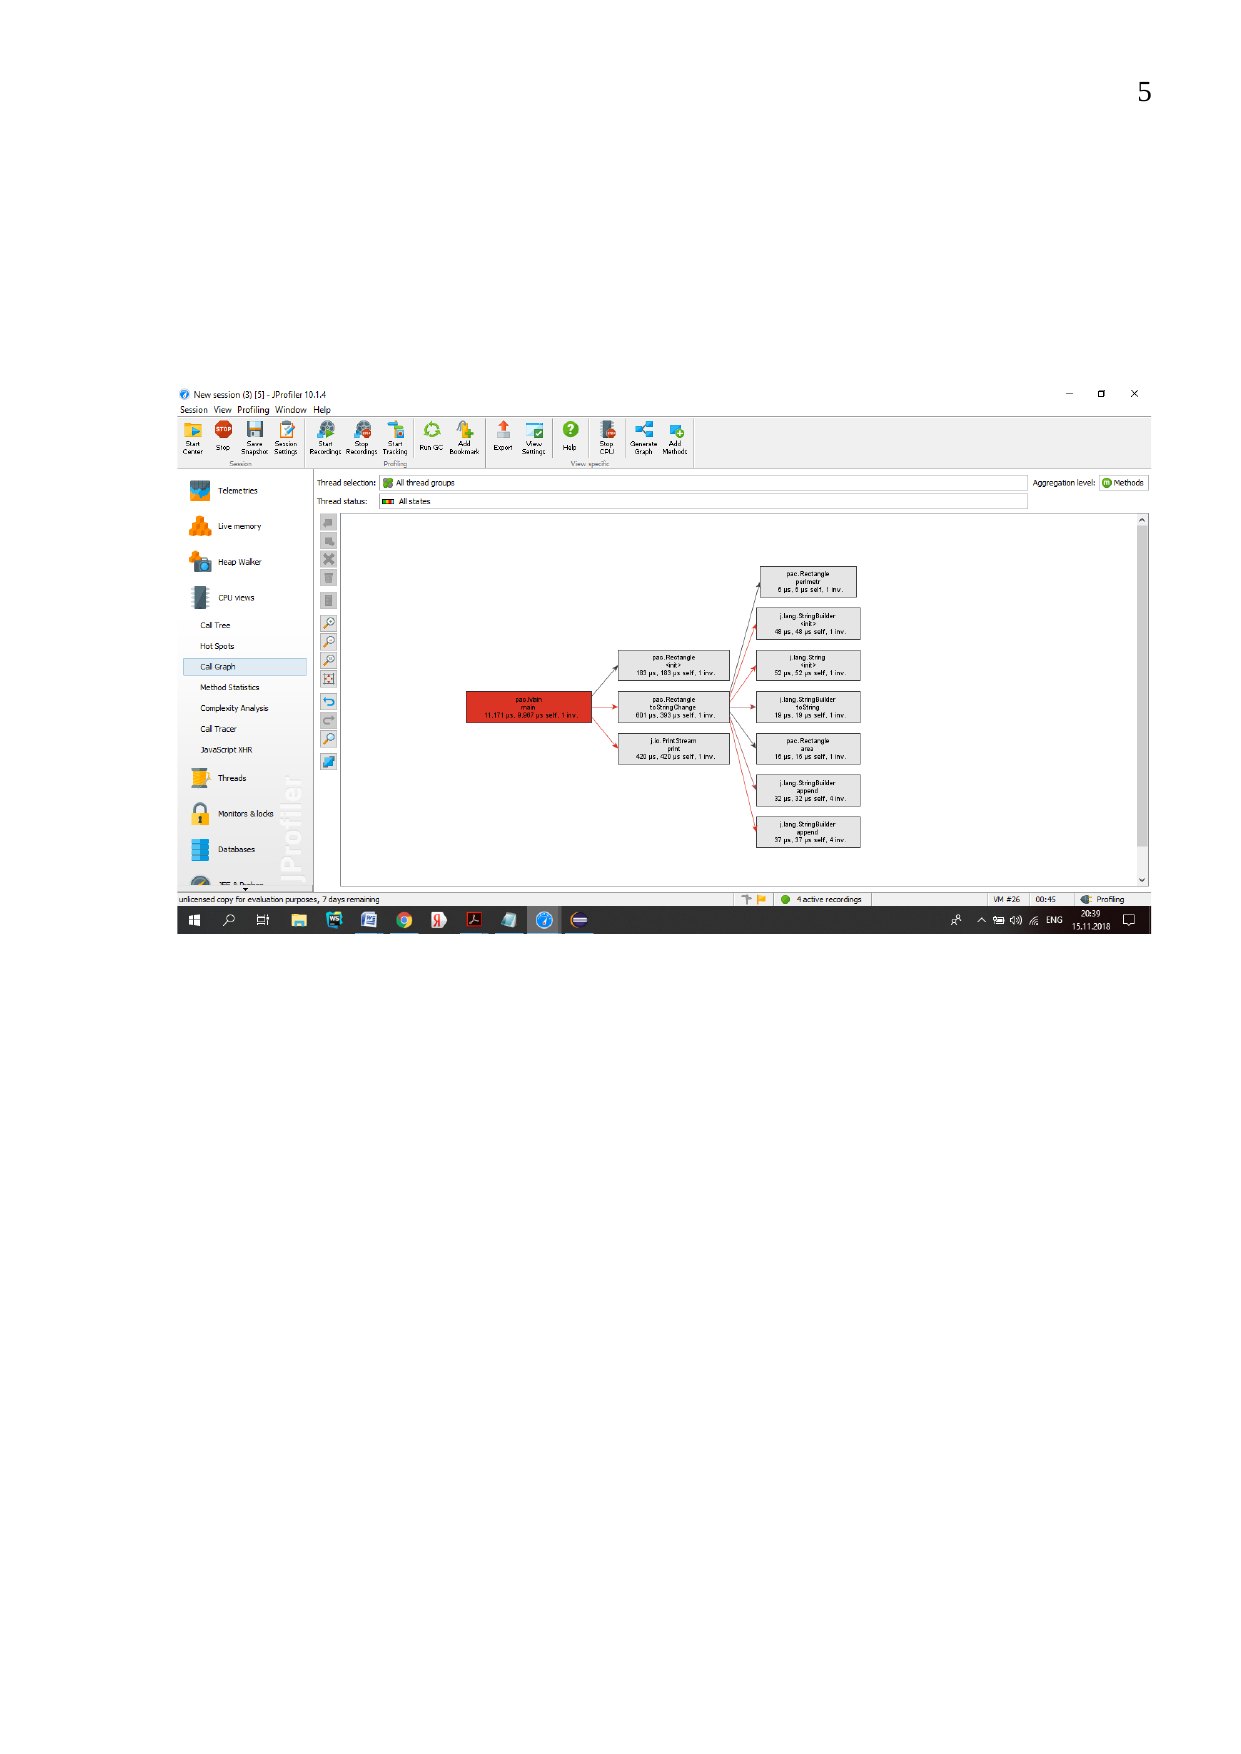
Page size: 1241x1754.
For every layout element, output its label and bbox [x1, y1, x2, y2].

picture [177, 386, 1152, 934]
